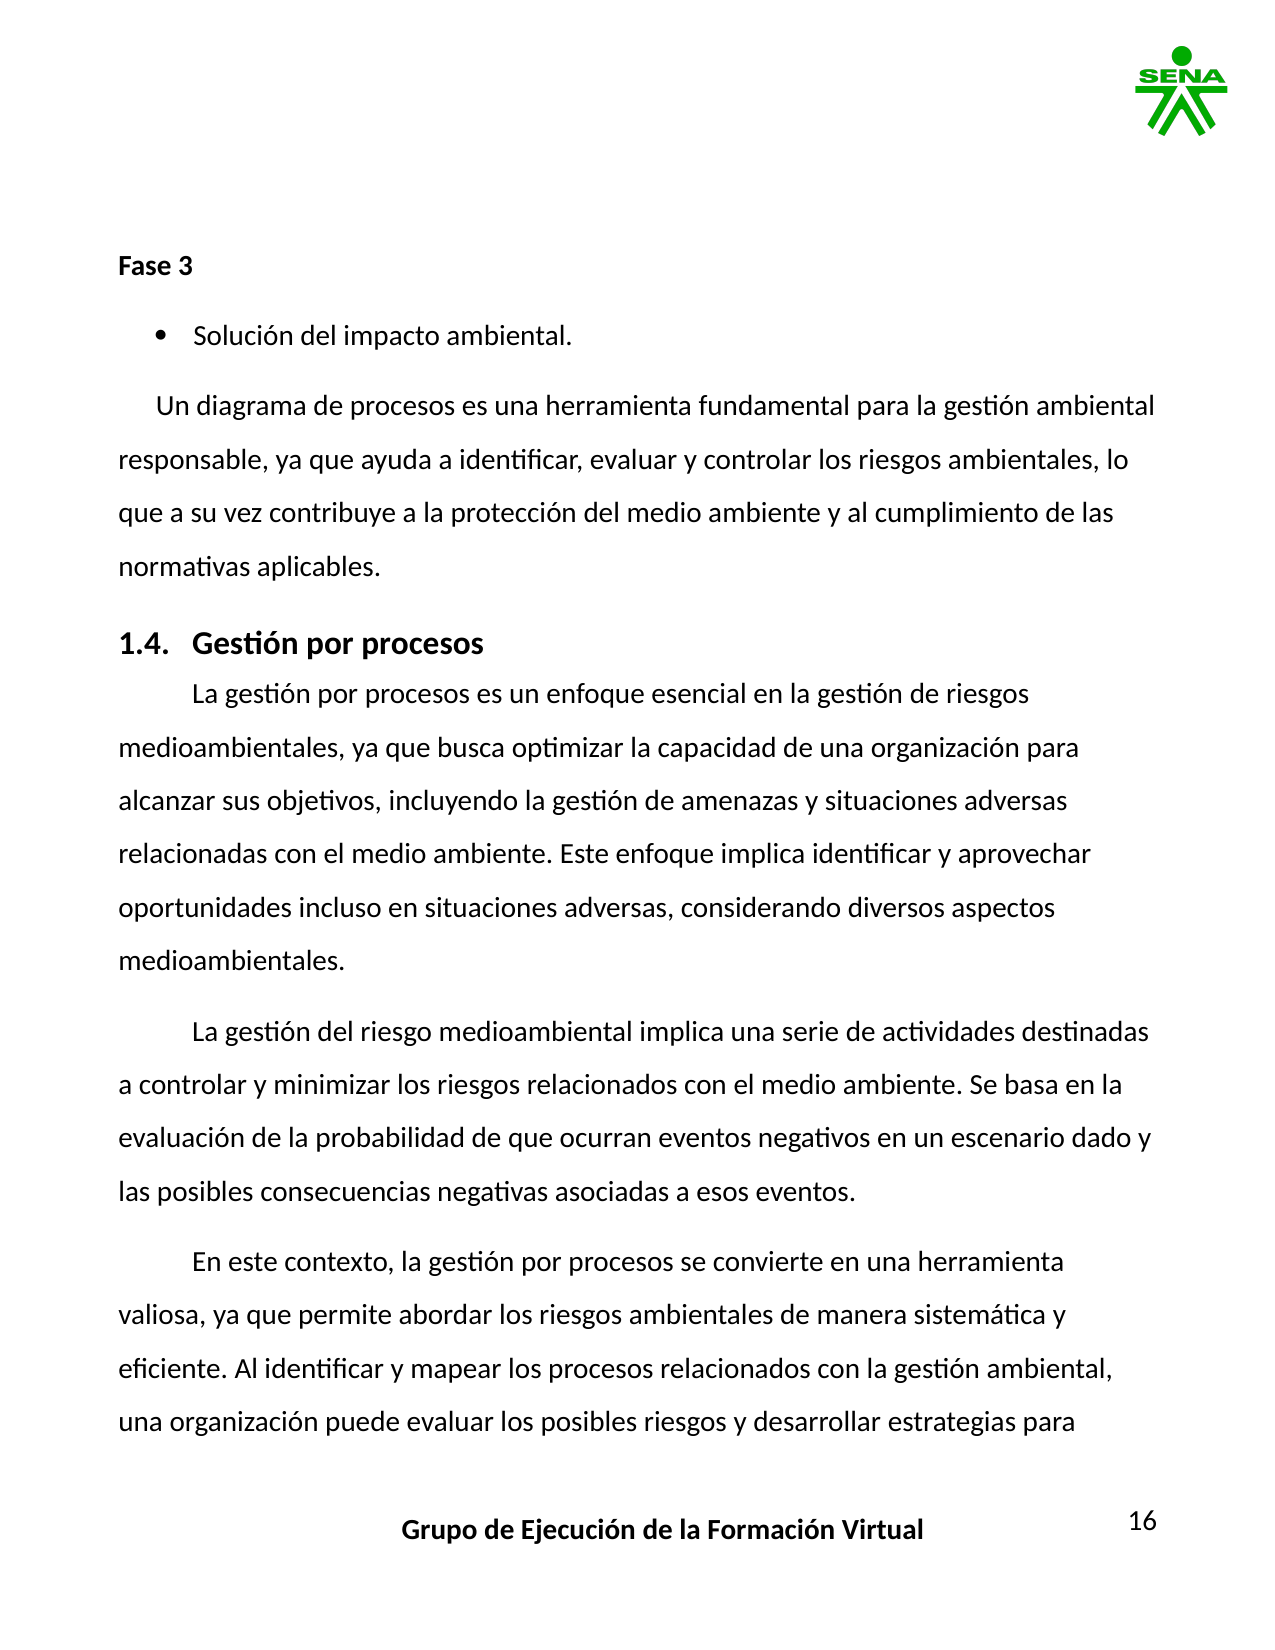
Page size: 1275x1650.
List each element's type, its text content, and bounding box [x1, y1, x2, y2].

text Fase 3 [118, 247, 1157, 283]
list Solución del impacto ambiental. [156, 317, 1157, 353]
text La gestión del riesgo medioambiental implica una serie de actividades destinadas a controlar y minimizar los riesgos relacionados con el medio ambiente. Se basa en la evaluación de la probabilidad de que ocurran eventos negativos en un escenario dado y las posibles consecuencias negativas asociadas a esos eventos. [118, 1013, 1157, 1208]
text La gestión por procesos es un enfoque esencial en la gestión de riesgos medioambientales, ya que busca optimizar la capacidad de una organización para alcanzar sus objetivos, incluyendo la gestión de amenazas y situaciones adversas relacionadas con el medio ambiente. Este enfoque implica identificar y aprovechar oportunidades incluso en situaciones adversas, considerando diversos aspectos medioambientales. [118, 675, 1157, 978]
picture [1135, 46, 1228, 136]
text Un diagrama de procesos es una herramienta fundamental para la gestión ambiental responsable, ya que ayuda a identificar, evaluar y controlar los riesgos ambientales, lo que a su vez contribuye a la protección del medio ambiente y al cumplimiento de las normativas aplicables. [118, 387, 1157, 583]
subtitle Gestión por procesos [118, 622, 1157, 663]
